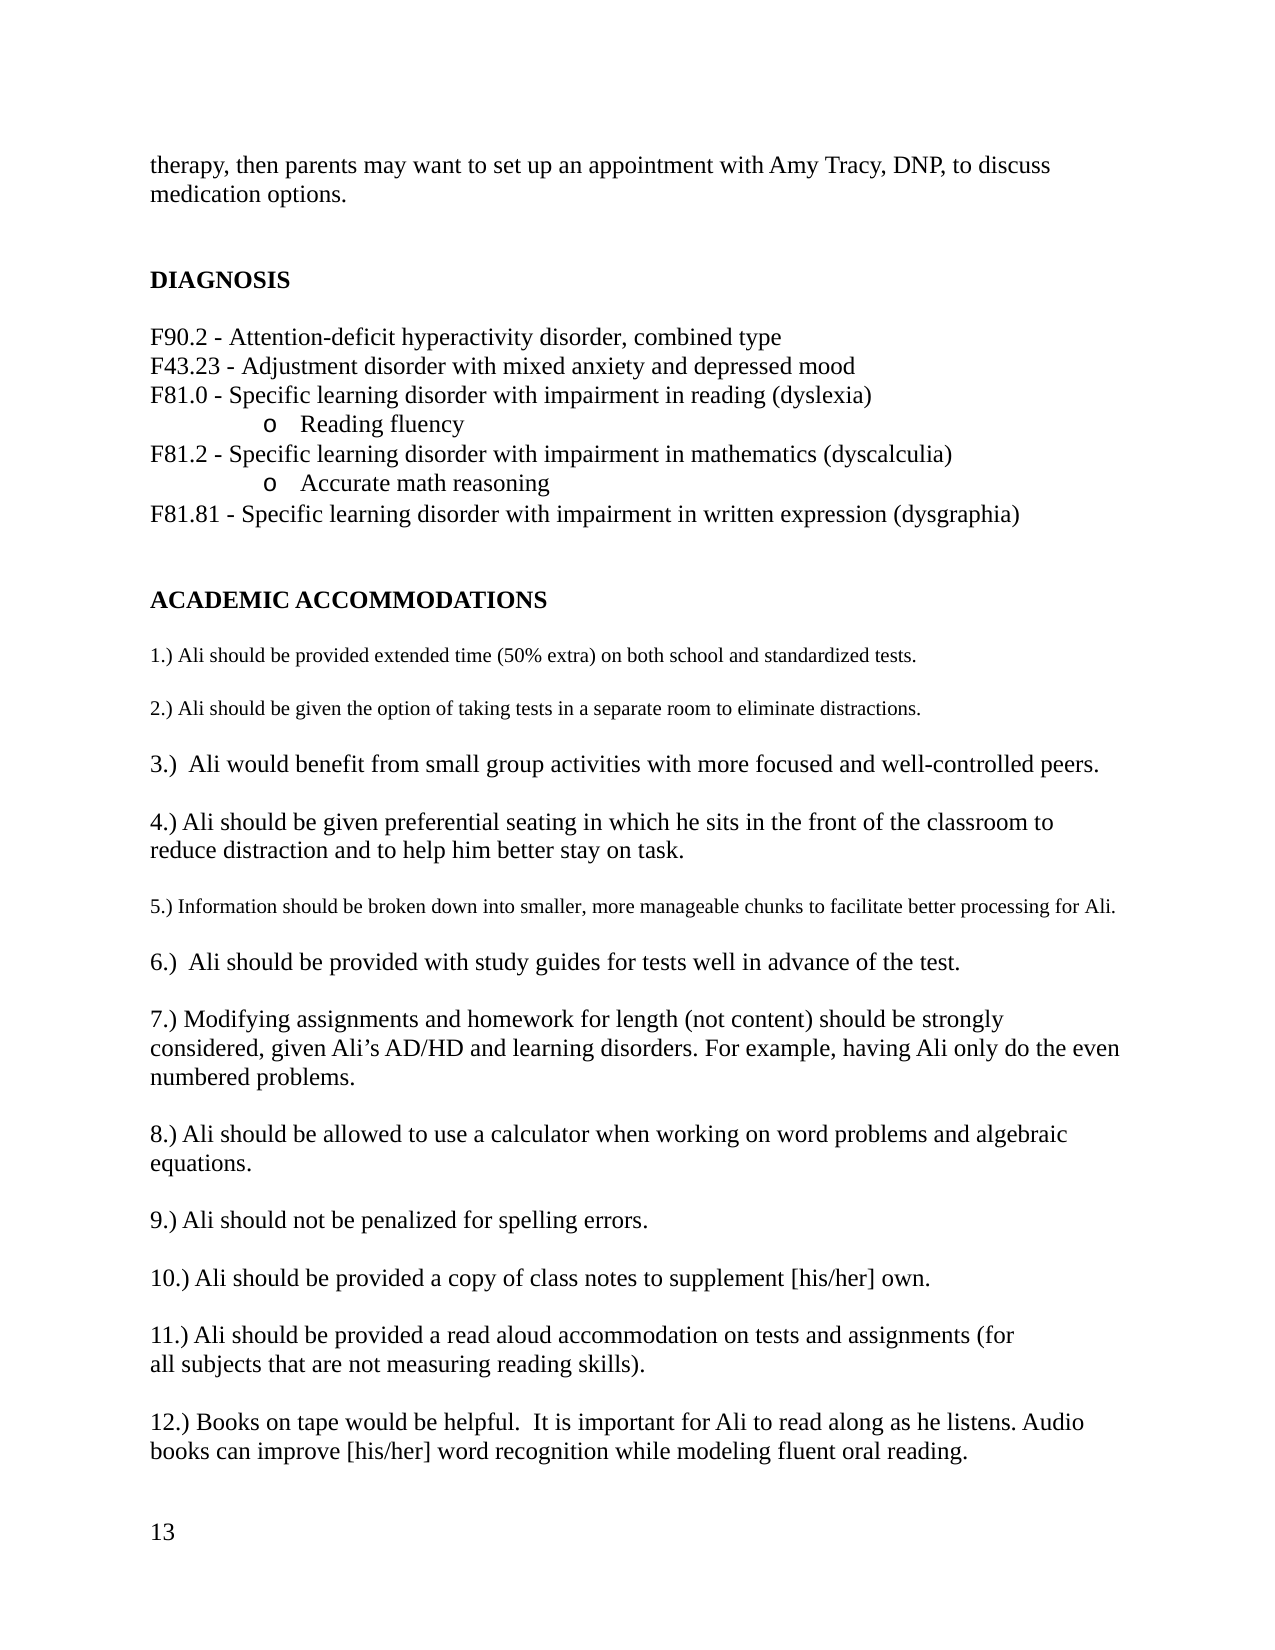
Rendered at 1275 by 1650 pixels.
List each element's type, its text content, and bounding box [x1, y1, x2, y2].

text 10.) Ali should be provided a copy of class notes to supplement [his/her] own. [150, 1263, 1125, 1292]
text 4.) Ali should be given preferential seating in which he sits in the front of the classroom to reduce distraction and to help him better stay on task. [150, 807, 1125, 864]
text 9.) Ali should not be penalized for spelling errors. [150, 1206, 1125, 1234]
text 1.) Ali should be provided extended time (50% extra) on both school and standardized tests. [150, 643, 1125, 667]
text 11.) Ali should be provided a read aloud accommodation on tests and assignments (for [150, 1321, 1125, 1349]
text F43.23 - Adjustment disorder with mixed anxiety and depressed mood [150, 351, 1125, 380]
text DIAGNOSIS [150, 265, 1125, 294]
text 8.) Ali should be allowed to use a calculator when working on word problems and algebraic equations. [150, 1119, 1125, 1177]
text 3.) Ali would benefit from small group activities with more focused and well-controlled peers. [150, 749, 1125, 778]
text F90.2 - Attention-deficit hyperactivity disorder, combined type [150, 322, 1125, 351]
text 2.) Ali should be given the option of taking tests in a separate room to eliminate distractions. [150, 696, 1125, 720]
text considered, given Ali’s AD/HD and learning disorders. For example, having Ali only do the even numbered problems. [150, 1033, 1125, 1091]
text F81.81 - Specific learning disorder with impairment in written expression (dysgraphia) [150, 499, 1125, 528]
text 12.) Books on tape would be helpful. It is important for Ali to read along as he listens. Audio books can improve [his/her] word recognition while modeling fluent oral reading. [150, 1407, 1125, 1465]
text F81.0 - Specific learning disorder with impairment in reading (dyslexia) [150, 380, 1125, 409]
text ACADEMIC ACCOMMODATIONS [150, 585, 1125, 614]
text 6.) Ali should be provided with study guides for tests well in advance of the test. [150, 947, 1125, 976]
text F81.2 - Specific learning disorder with impairment in mathematics (dyscalculia) [150, 439, 1125, 468]
text all subjects that are not measuring reading skills). [150, 1349, 1125, 1378]
text 7.) Modifying assignments and homework for length (not content) should be strongly [150, 1004, 1125, 1033]
list Accurate math reasoning [262, 468, 1125, 499]
text 5.) Information should be broken down into smaller, more manageable chunks to facilitate better processing for Ali. [150, 893, 1125, 918]
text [150, 150, 1134, 207]
list Reading fluency [262, 409, 1125, 439]
